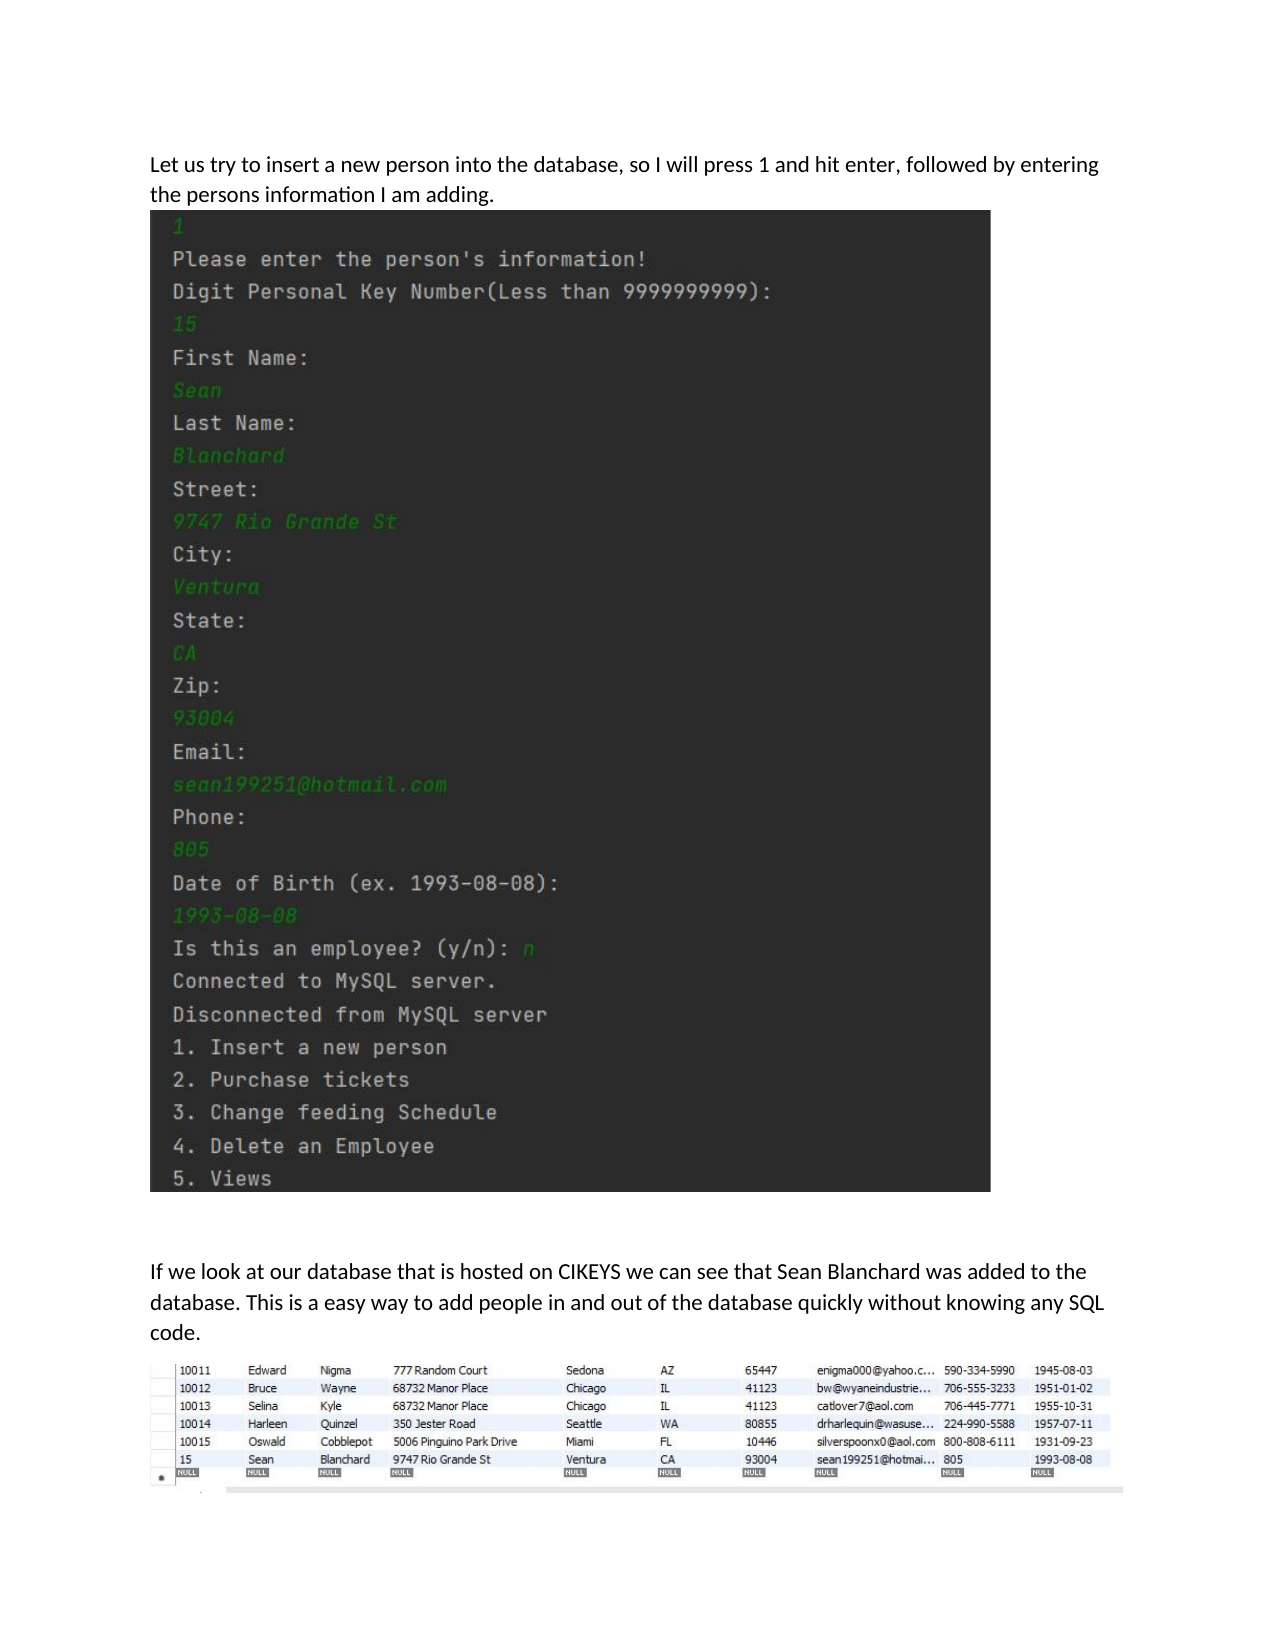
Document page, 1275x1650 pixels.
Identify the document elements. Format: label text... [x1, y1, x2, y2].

picture [150, 210, 991, 1192]
text If we look at our database that is hosted on CIKEYS we can see that Sean Blanchard was added to the database. This is a easy way to add people in and out of the database quickly without knowing any SQL code. [150, 1257, 1125, 1346]
picture [150, 1364, 1124, 1493]
